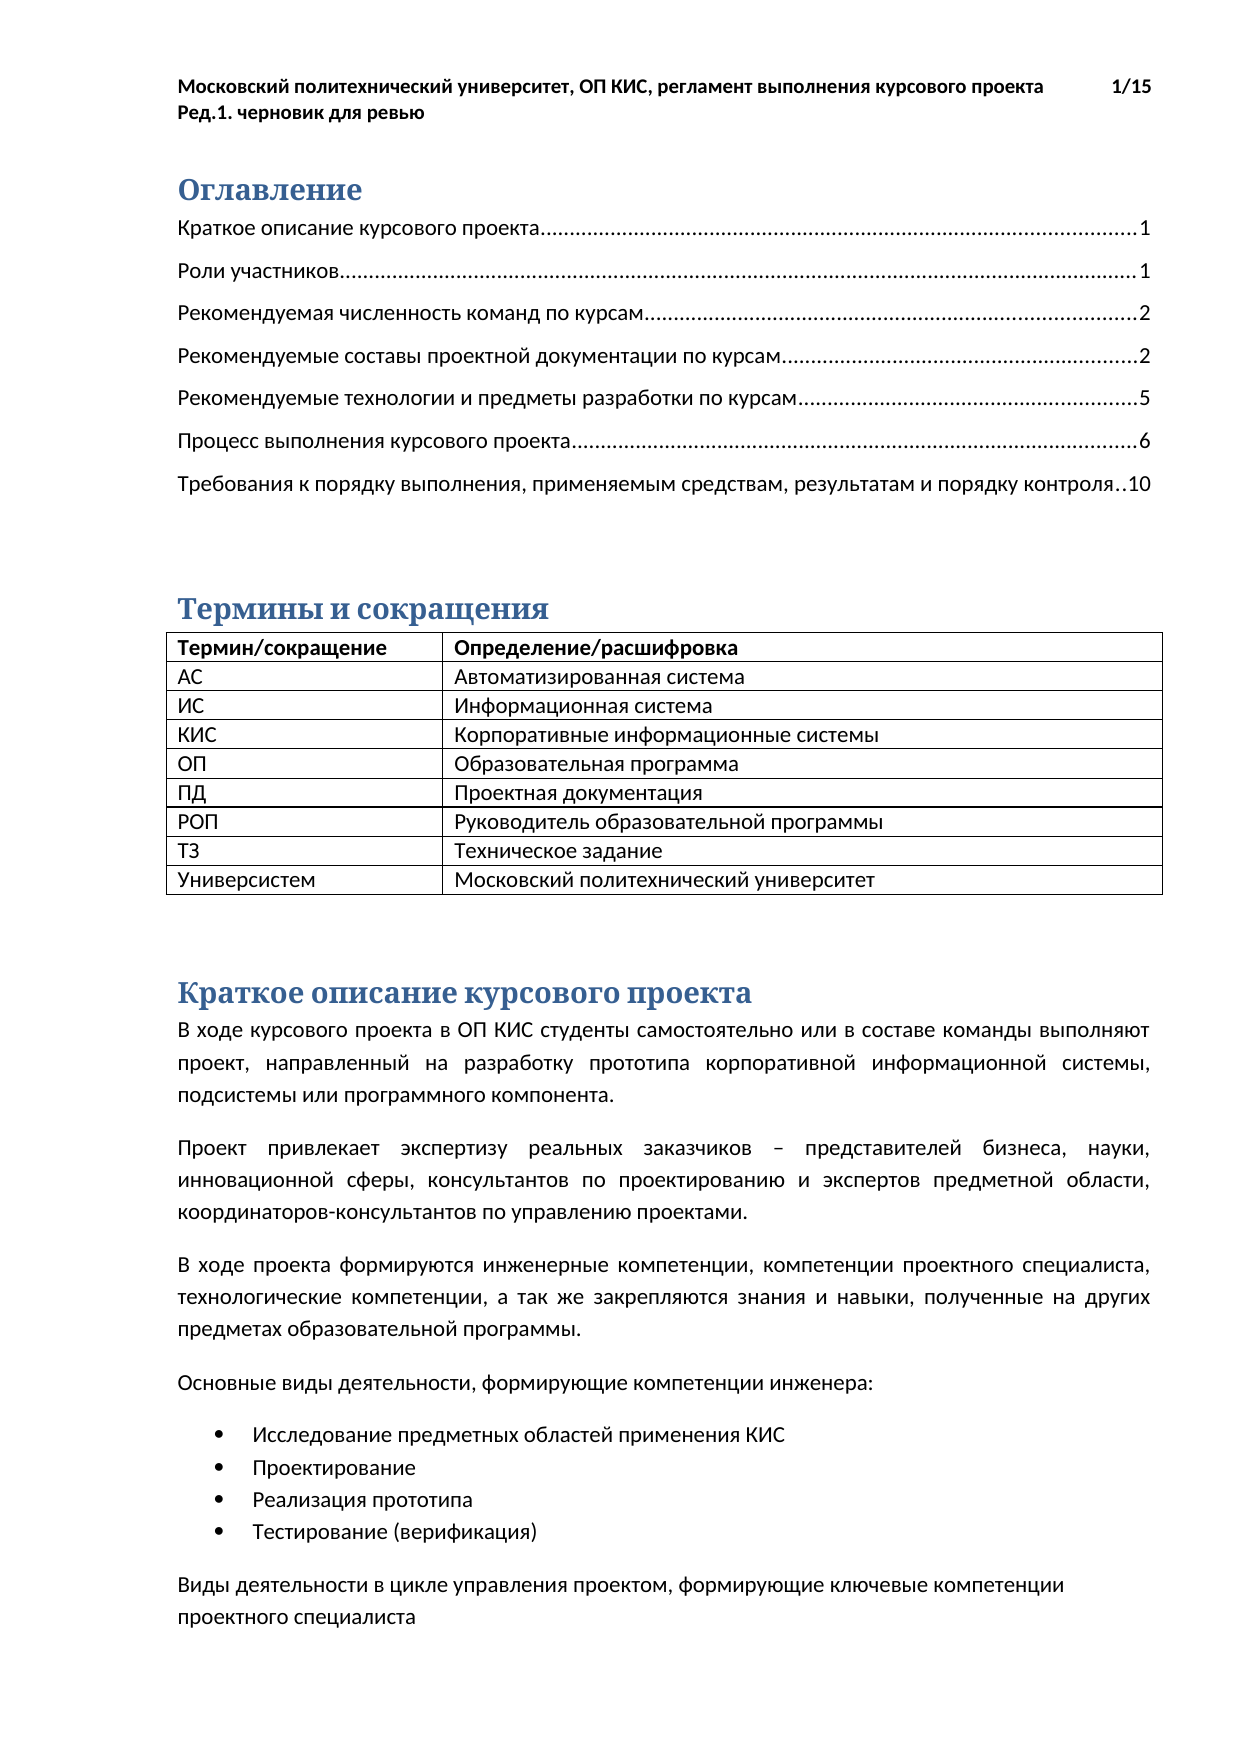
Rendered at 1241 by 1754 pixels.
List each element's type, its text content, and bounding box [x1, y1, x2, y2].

text В ходе проекта формируются инженерные компетенции, компетенции проектного специалиста, технологические компетенции, а так же закрепляются знания и навыки, полученные на других предметах образовательной программы. [177, 1250, 1152, 1343]
subtitle Краткое описание курсового проекта [177, 977, 1152, 1010]
table_cell Техническое задание [443, 837, 1162, 864]
table_cell ОП [167, 749, 442, 777]
table_header Определение/расшифровка [443, 633, 1162, 661]
table_cell Руководитель образовательной программы [443, 808, 1162, 836]
table_cell Универсистем [167, 866, 442, 894]
table_cell Московский политехнический университет [443, 866, 1162, 894]
table_cell КИС [167, 720, 442, 748]
table_cell Образовательная программа [443, 749, 1162, 777]
table_cell Проектная документация [443, 779, 1162, 806]
table_cell Корпоративные информационные системы [443, 720, 1162, 748]
table_cell РОП [167, 808, 442, 836]
table_cell ИС [167, 691, 442, 719]
text В ходе курсового проекта в ОП КИС студенты самостоятельно или в составе команды выполняют проект, направленный на разработку прототипа корпоративной информационной системы, подсистемы или программного компонента. [177, 1015, 1152, 1108]
list Тестирование (верификация) [215, 1517, 1152, 1545]
table_cell Автоматизированная система [443, 662, 1162, 690]
table_header Термин/сокращение [167, 633, 442, 661]
table_cell АС [167, 662, 442, 690]
list Реализация прототипа [215, 1485, 1152, 1513]
table_cell ТЗ [167, 837, 442, 864]
text Проект привлекает экспертизу реальных заказчиков – представителей бизнеса, науки, инновационной сферы, консультантов по проектированию и экспертов предметной области, координаторов-консультантов по управлению проектами. [177, 1133, 1152, 1225]
subtitle Термины и сокращения [177, 593, 1152, 627]
text Основные виды деятельности, формирующие компетенции инженера: [177, 1368, 1152, 1396]
text Виды деятельности в цикле управления проектом, формирующие ключевые компетенции проектного специалиста [177, 1570, 1152, 1630]
list Проектирование [215, 1453, 1152, 1481]
table_cell ПД [167, 779, 442, 806]
table_cell Информационная система [443, 691, 1162, 719]
list Исследование предметных областей применения КИС [215, 1421, 1152, 1449]
